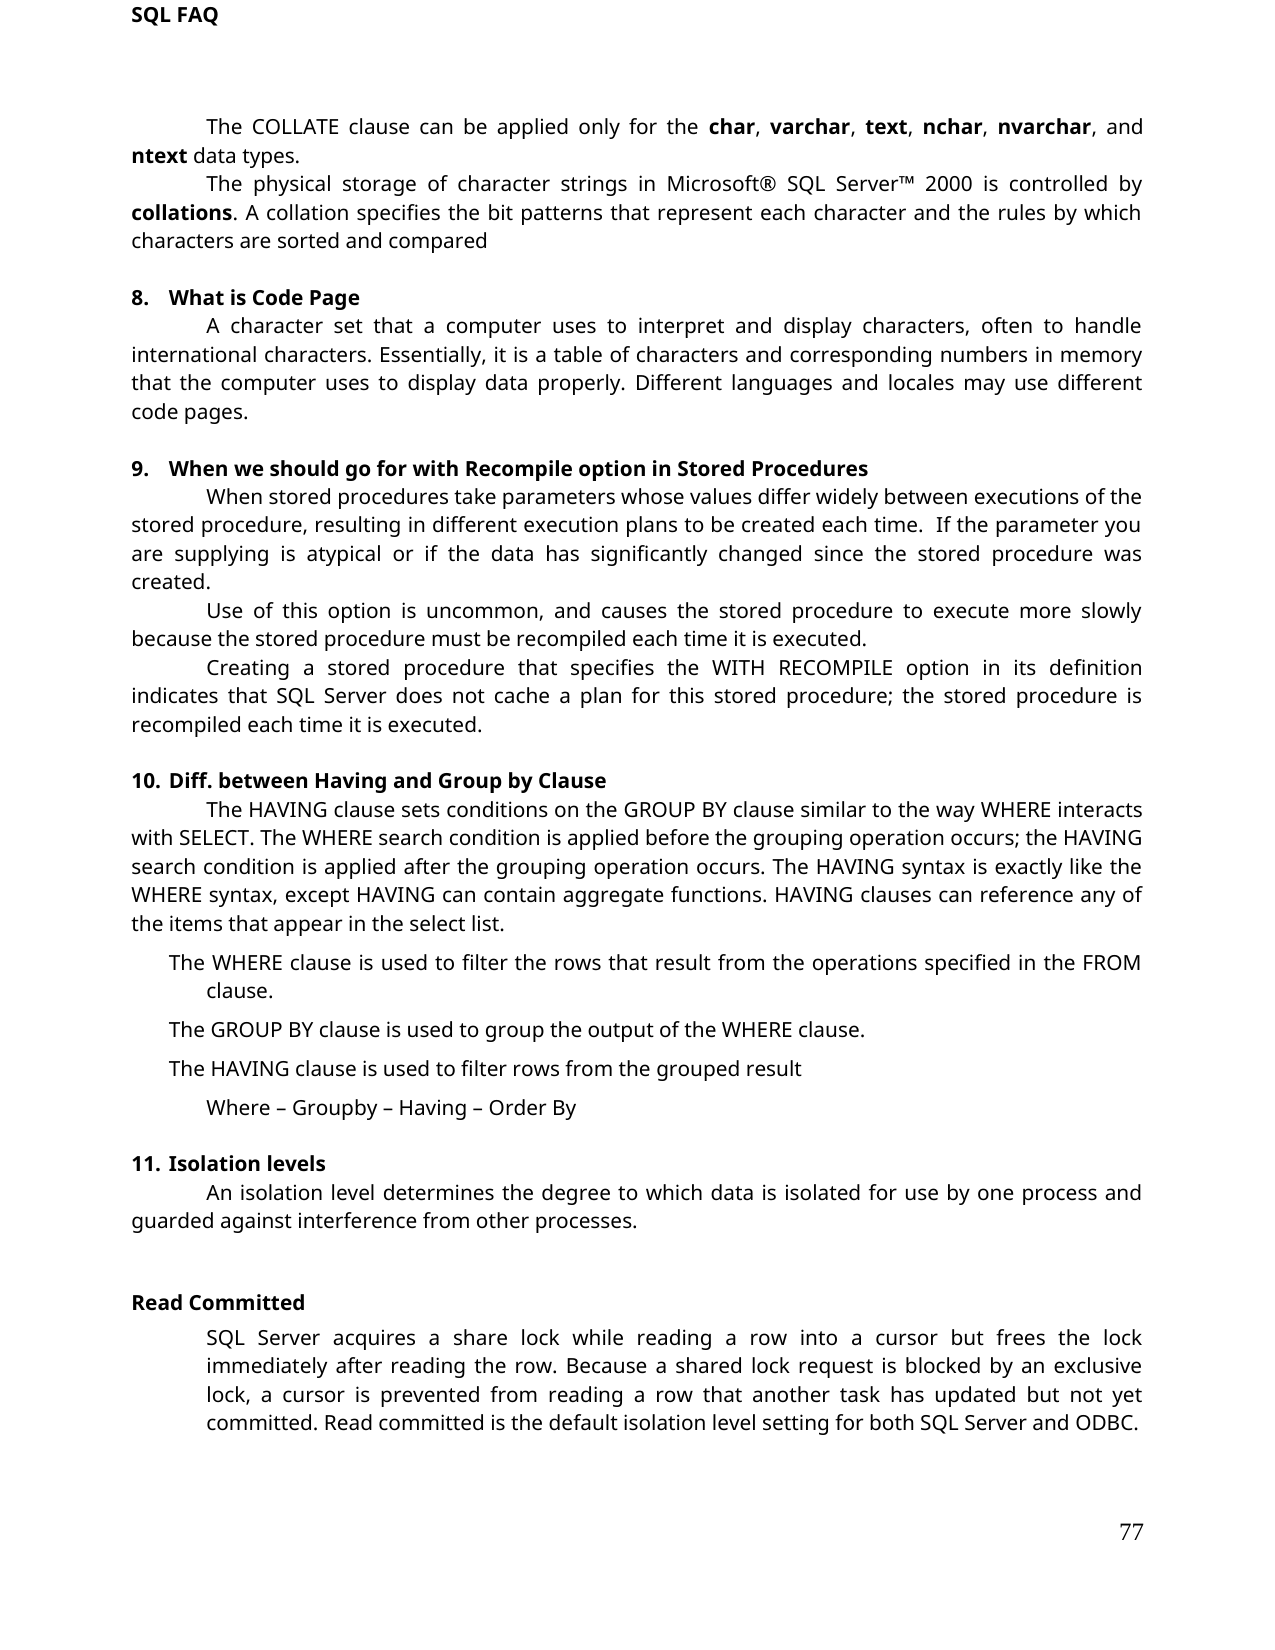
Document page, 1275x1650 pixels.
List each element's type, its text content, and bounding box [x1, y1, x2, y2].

text Where – Groupby – Having – Order By [131, 1093, 1144, 1121]
text The physical storage of character strings in Microsoft® SQL Server™ 2000 is controlled by collations. A collation specifies the bit patterns that represent each character and the rules by which characters are sorted and compared [131, 169, 1144, 255]
subtitle Read Committed [131, 1288, 1144, 1317]
text A character set that a computer uses to interpret and display characters, often to handle international characters. Essentially, it is a table of characters and corresponding numbers in memory that the computer uses to display data properly. Different languages and locales may use different code pages. [131, 312, 1144, 425]
list Isolation levels [131, 1149, 1144, 1178]
text The HAVING clause is used to filter rows from the grouped result [169, 1054, 1144, 1082]
text Use of this option is uncommon, and causes the stored procedure to execute more slowly because the stored procedure must be recompiled each time it is executed. [131, 596, 1144, 653]
list Diff. between Having and Group by Clause [131, 767, 1144, 795]
text The COLLATE clause can be applied only for the char, varchar, text, nchar, nvarchar, and ntext data types. [131, 112, 1144, 169]
text An isolation level determines the degree to which data is isolated for use by one process and guarded against interference from other processes. [131, 1178, 1144, 1235]
text The WHERE clause is used to filter the rows that result from the operations specified in the FROM clause. [169, 948, 1144, 1004]
text The HAVING clause sets conditions on the GROUP BY clause similar to the way WHERE interacts with SELECT. The WHERE search condition is applied before the grouping operation occurs; the HAVING search condition is applied after the grouping operation occurs. The HAVING syntax is exactly like the WHERE syntax, except HAVING can contain aggregate functions. HAVING clauses can reference any of the items that appear in the select list. [131, 795, 1144, 937]
list What is Code Page [131, 283, 1144, 312]
text Creating a stored procedure that specifies the WITH RECOMPILE option in its definition indicates that SQL Server does not cache a plan for this stored procedure; the stored procedure is recompiled each time it is executed. [131, 653, 1144, 738]
text The GROUP BY clause is used to group the output of the WHERE clause. [169, 1015, 1144, 1043]
text When stored procedures take parameters whose values differ widely between executions of the stored procedure, resulting in different execution plans to be created each time. If the parameter you are supplying is atypical or if the data has significantly changed since the stored procedure was created. [131, 482, 1144, 596]
text SQL Server acquires a share lock while reading a row into a cursor but frees the lock immediately after reading the row. Because a shared lock request is blocked by an exclusive lock, a cursor is prevented from reading a row that another task has updated but not yet committed. Read committed is the default isolation level setting for both SQL Server and ODBC. [206, 1323, 1144, 1437]
list When we should go for with Recompile option in Stored Procedures [131, 454, 1144, 482]
